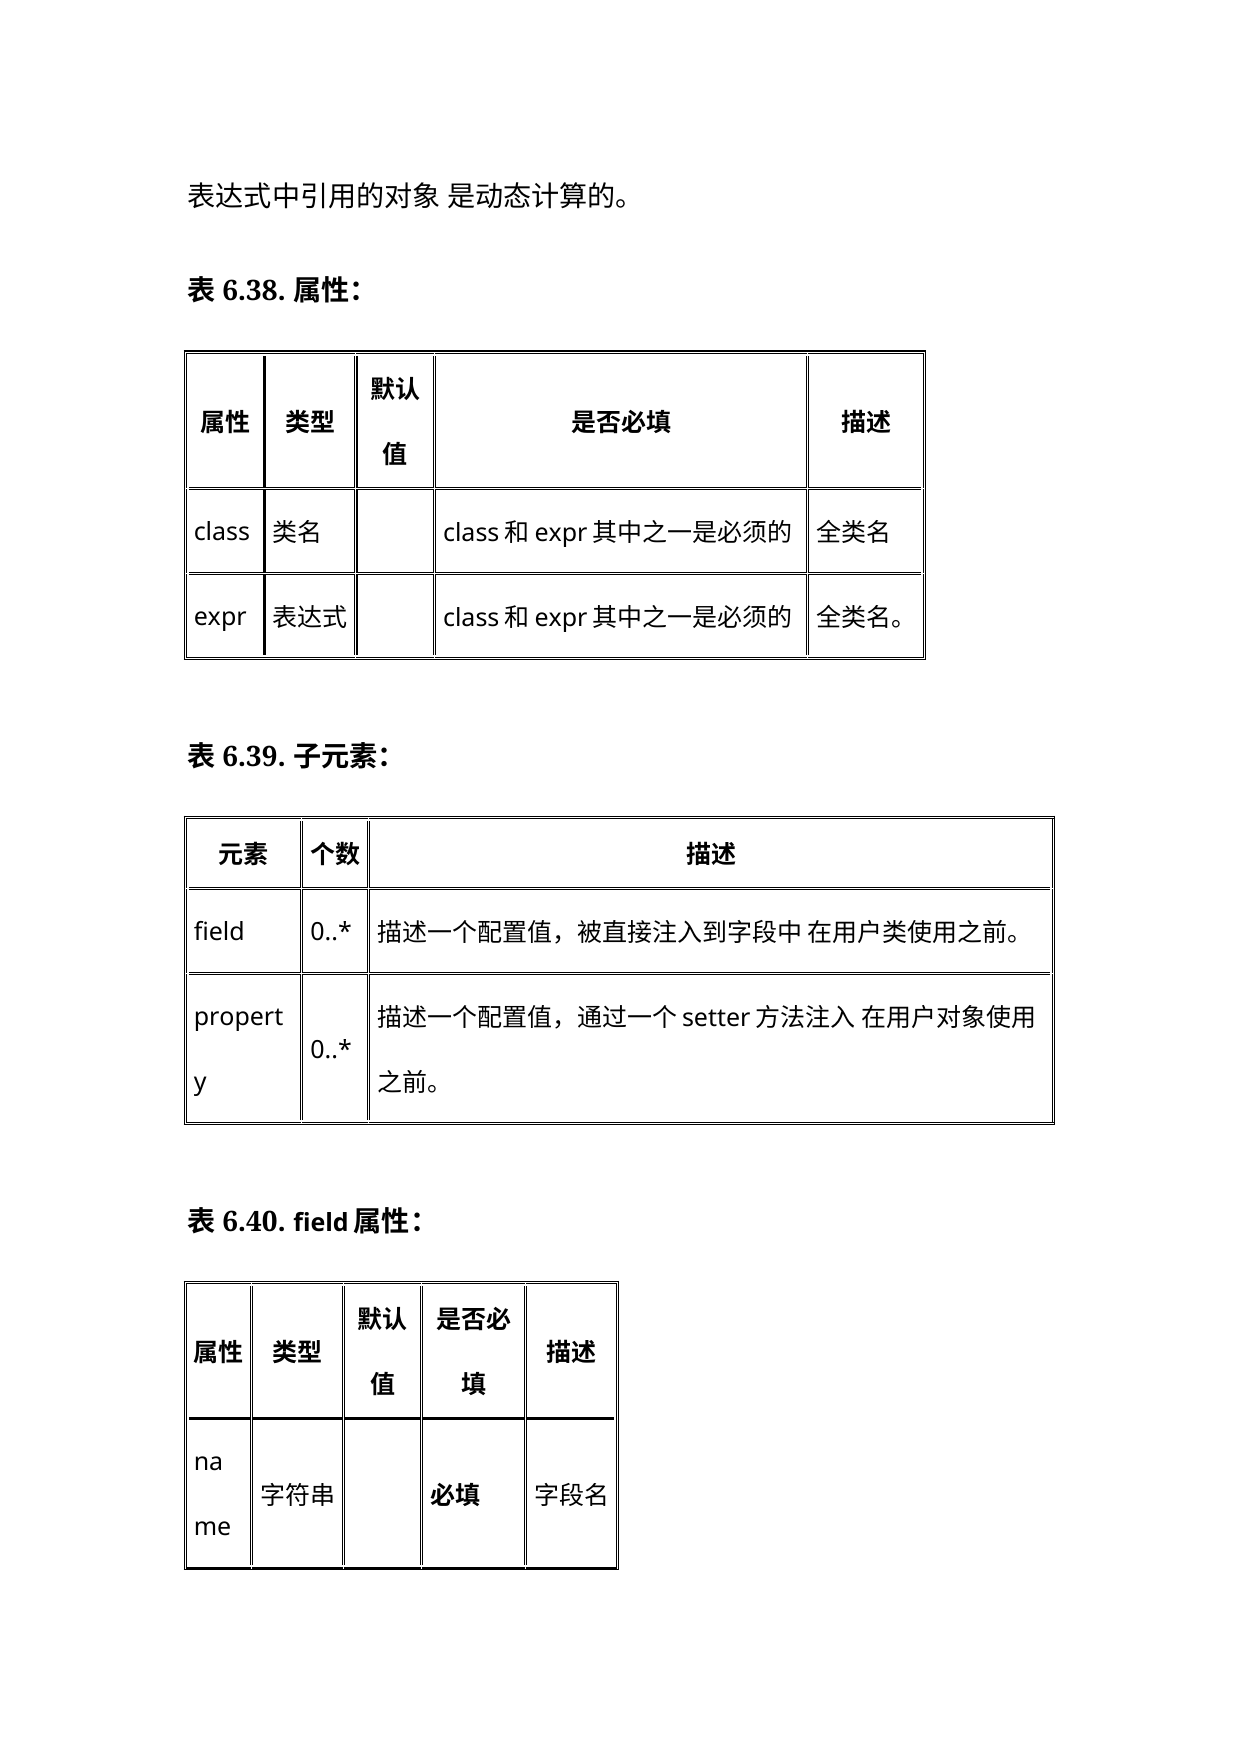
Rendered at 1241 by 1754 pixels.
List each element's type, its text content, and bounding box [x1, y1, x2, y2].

table_cell 描述一个配置值，被直接注入到字段中 在用户类使用之前。 [369, 887, 1053, 972]
table_cell 类名 [266, 490, 354, 572]
table_cell field [185, 887, 302, 972]
table_header 是否必填 [422, 1284, 526, 1417]
table_cell property [185, 972, 302, 1122]
table_header 默认值 [356, 354, 434, 487]
text 表达式中引用的对象 是动态计算的。 [187, 162, 1053, 227]
table_header 类型 [264, 352, 356, 487]
table_header 个数 [302, 819, 368, 887]
table_cell [358, 490, 433, 572]
table_cell name [187, 1417, 252, 1567]
table_cell [356, 575, 434, 656]
table_cell expr [185, 572, 264, 656]
table_header 类型 [252, 1284, 343, 1417]
table_header 描述 [808, 354, 923, 487]
table_cell 字段名 [526, 1417, 616, 1567]
table_header 元素 [187, 819, 302, 887]
table_cell class和expr其中之一是必须的 [435, 575, 807, 656]
table_cell [344, 1420, 422, 1567]
table_header 属性 [187, 354, 264, 487]
table_cell class和expr其中之一是必须的 [436, 490, 806, 572]
table_cell class [185, 487, 264, 572]
table_cell 字符串 [252, 1420, 343, 1567]
table_header 默认值 [344, 1284, 422, 1417]
table_header 属性 [187, 1284, 252, 1417]
table_cell 0..* [302, 975, 368, 1122]
table_cell 描述一个配置值，通过一个setter方法注入 在用户对象使用之前。 [369, 972, 1053, 1122]
table_header 描述 [369, 819, 1052, 887]
table_cell 表达式 [264, 572, 356, 656]
table_cell 0..* [303, 890, 367, 972]
table_cell 全类名。 [808, 572, 924, 656]
table_cell 全类名 [808, 487, 924, 572]
table_header 描述 [526, 1284, 616, 1417]
text 表 6.38. 属性： [187, 256, 1053, 321]
table_cell 必填 [422, 1420, 526, 1567]
text 表 6.40. field属性： [187, 1187, 1053, 1252]
table_header 是否必填 [435, 354, 807, 487]
text 表 6.39. 子元素： [187, 721, 1053, 786]
